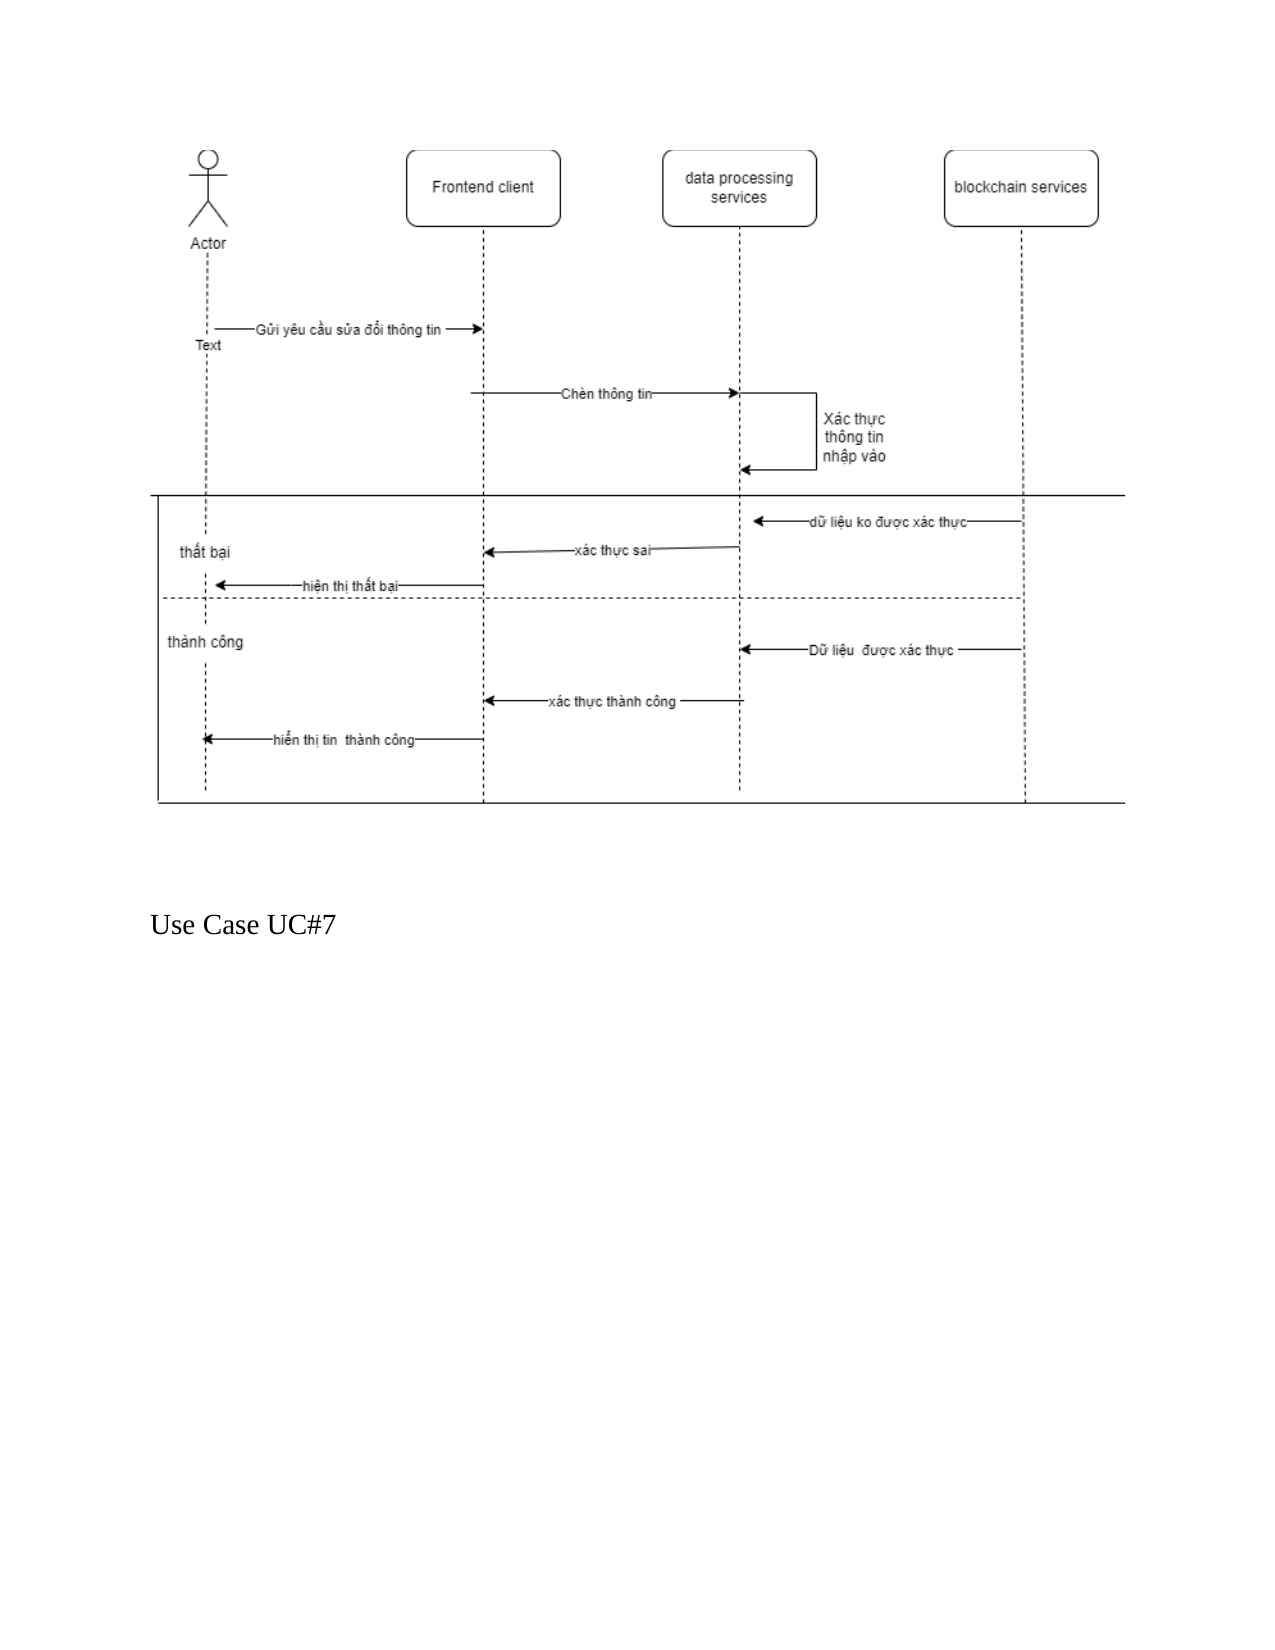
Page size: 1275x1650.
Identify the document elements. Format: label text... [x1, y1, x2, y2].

text Use Case UC#7 [150, 907, 1125, 941]
picture [150, 150, 1125, 836]
